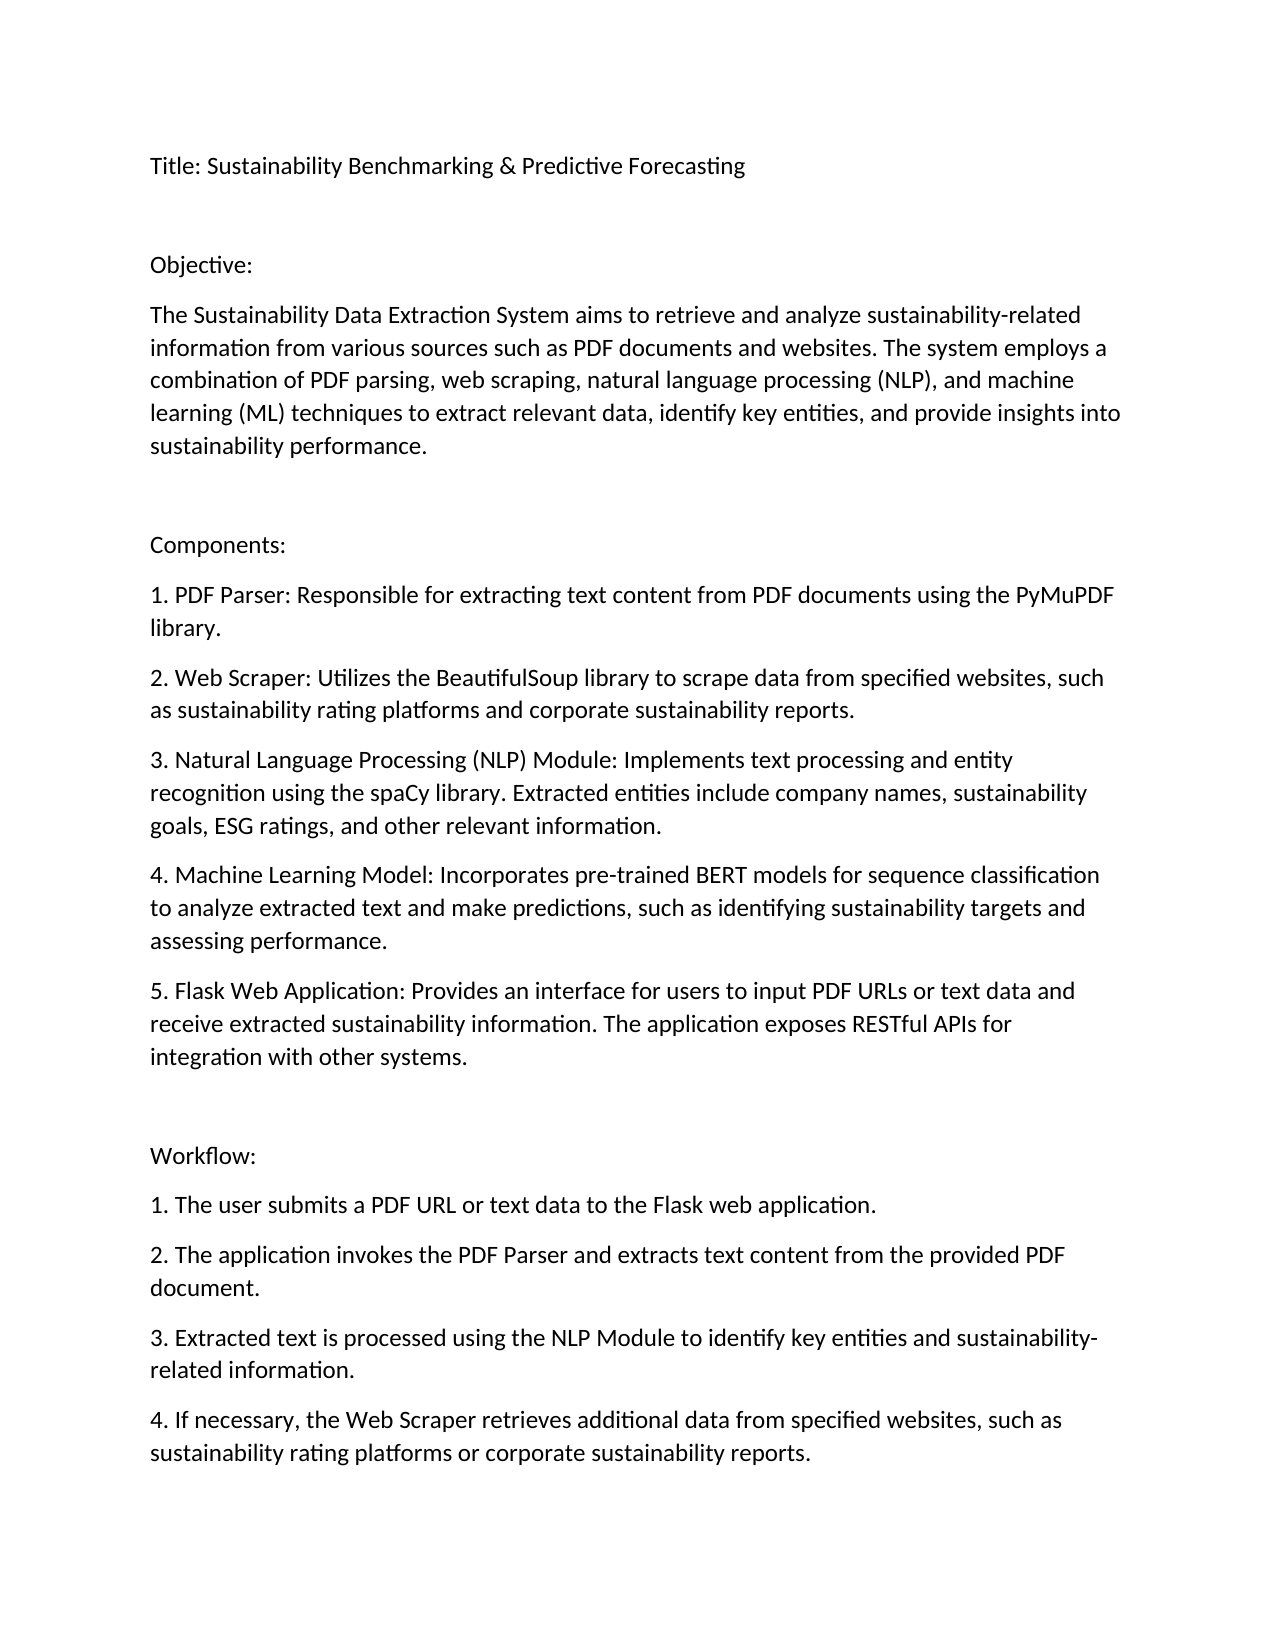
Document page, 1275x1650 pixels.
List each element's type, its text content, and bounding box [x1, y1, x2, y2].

text 2. Web Scraper: Utilizes the BeautifulSoup library to scrape data from specified websites, such as sustainability rating platforms and corporate sustainability reports. [150, 662, 1125, 725]
text 1. The user submits a PDF URL or text data to the Flask web application. [150, 1189, 1125, 1220]
text Title: Sustainability Benchmarking & Predictive Forecasting [150, 150, 1125, 181]
text 3. Natural Language Processing (NLP) Module: Implements text processing and entity recognition using the spaCy library. Extracted entities include company names, sustainability goals, ESG ratings, and other relevant information. [150, 744, 1125, 841]
text Workflow: [150, 1140, 1125, 1171]
text 3. Extracted text is processed using the NLP Module to identify key entities and sustainability-related information. [150, 1322, 1125, 1385]
text 1. PDF Parser: Responsible for extracting text content from PDF documents using the PyMuPDF library. [150, 579, 1125, 643]
text 2. The application invokes the PDF Parser and extracts text content from the provided PDF document. [150, 1239, 1125, 1303]
text 5. Flask Web Application: Provides an interface for users to input PDF URLs or text data and receive extracted sustainability information. The application exposes RESTful APIs for integration with other systems. [150, 975, 1125, 1071]
text Components: [150, 529, 1125, 560]
text 4. Machine Learning Model: Incorporates pre-trained BERT models for sequence classification to analyze extracted text and make predictions, such as identifying sustainability targets and assessing performance. [150, 859, 1125, 956]
text Objective: [150, 249, 1125, 280]
text 4. If necessary, the Web Scraper retrieves additional data from specified websites, such as sustainability rating platforms or corporate sustainability reports. [150, 1404, 1125, 1468]
text The Sustainability Data Extraction System aims to retrieve and analyze sustainability-related information from various sources such as PDF documents and websites. The system employs a combination of PDF parsing, web scraping, natural language processing (NLP), and machine learning (ML) techniques to extract relevant data, identify key entities, and provide insights into sustainability performance. [150, 299, 1125, 461]
